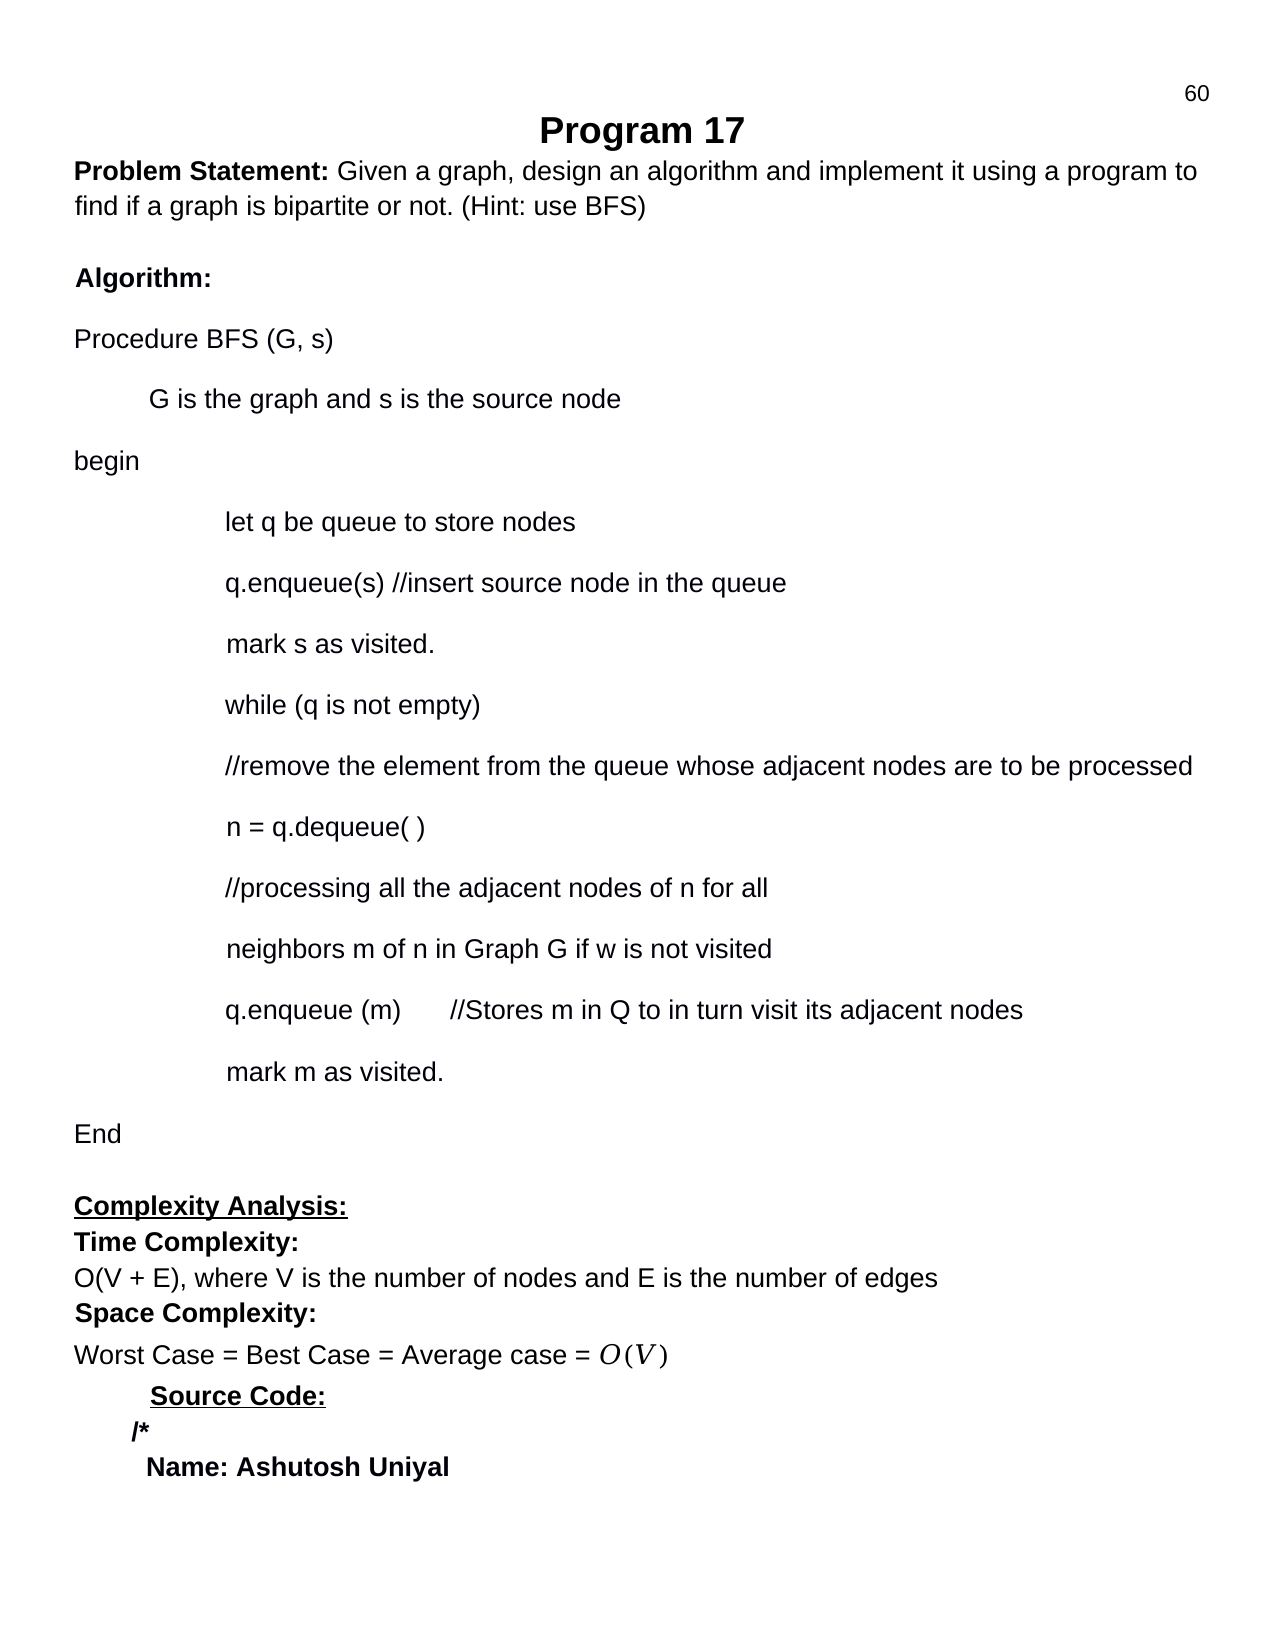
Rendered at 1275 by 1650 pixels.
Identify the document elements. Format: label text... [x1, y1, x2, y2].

text Name: Ashutosh Uniyal [75, 1451, 521, 1483]
text End [73, 1118, 1208, 1149]
text Algorithm: [75, 262, 540, 293]
text q.enqueue (m) //Stores m in Q to in turn visit its adjacent nodes mark m as visited. [225, 994, 1083, 1087]
text Worst Case = Best Case = Average case = 𝑂(𝑉) [73, 1338, 1208, 1370]
text Complexity Analysis: [73, 1190, 411, 1221]
text /* [131, 1416, 540, 1447]
text q.enqueue(s) //insert source node in the queue mark s as visited. [225, 567, 847, 659]
text //remove the element from the queue whose adjacent nodes are to be processed n = q.dequeue( ) [225, 750, 1208, 842]
text G is the graph and s is the source node begin [73, 383, 689, 476]
subtitle Program 17 [82, 108, 1202, 151]
text O(V + E), where V is the number of nodes and E is the number of edges Space Complexity: [73, 1262, 1019, 1328]
text Procedure BFS (G, s) [73, 323, 1208, 354]
text Time Complexity: [73, 1226, 463, 1257]
text Source Code: [150, 1380, 411, 1411]
text Problem Statement: Given a graph, design an algorithm and implement it using a program to find if a graph is bipartite or not. (Hint: use BFS) [73, 155, 1208, 221]
text while (q is not empty) [225, 689, 1208, 720]
text //processing all the adjacent nodes of n for all neighbors m of n in Graph G if w is not visited [225, 872, 845, 964]
text let q be queue to store nodes [225, 506, 1208, 537]
